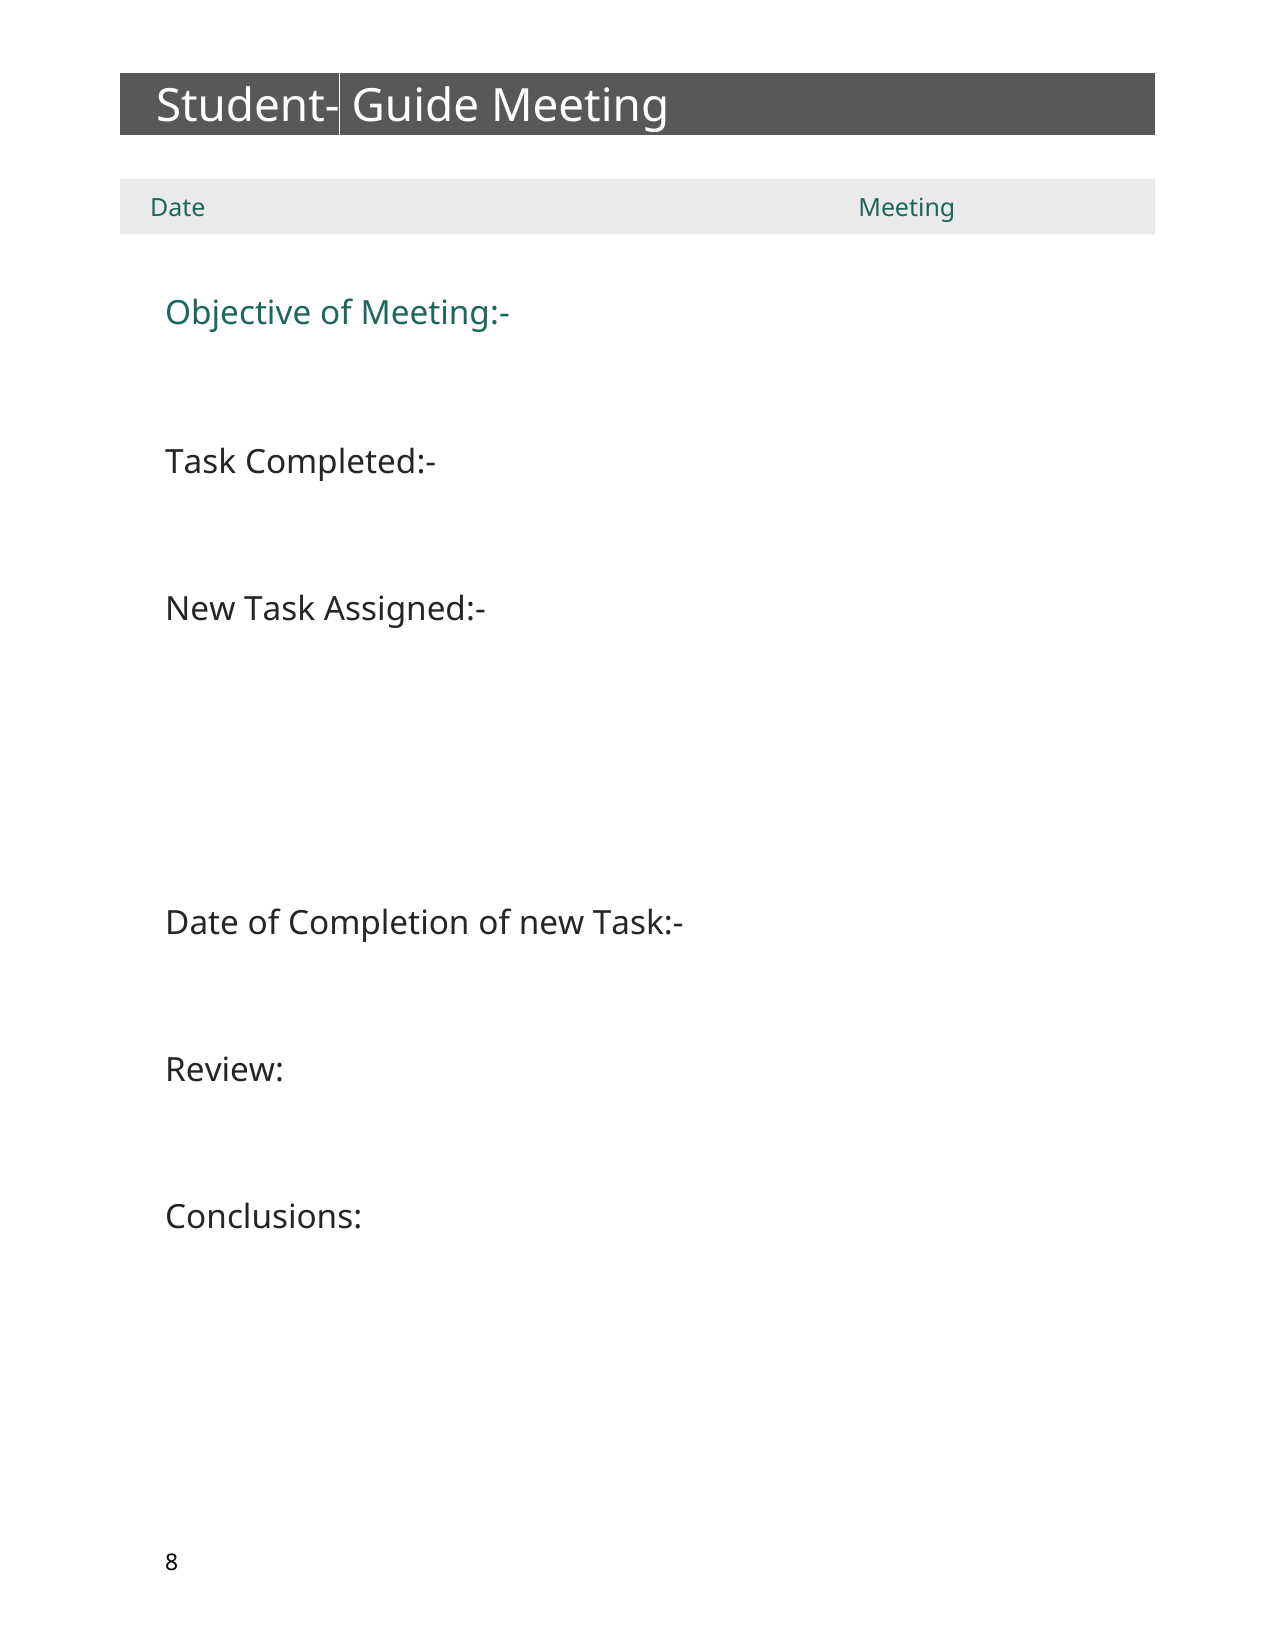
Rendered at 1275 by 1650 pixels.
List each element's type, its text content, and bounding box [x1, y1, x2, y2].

text New Task Assigned:- [165, 584, 1256, 630]
text Conclusions: [165, 1193, 1256, 1238]
text Date of Completion of new Task:- [165, 899, 1256, 944]
text Review: [165, 1046, 1256, 1091]
text Task Completed:- [165, 437, 1256, 483]
text Objective of Meeting:- [165, 288, 1256, 334]
